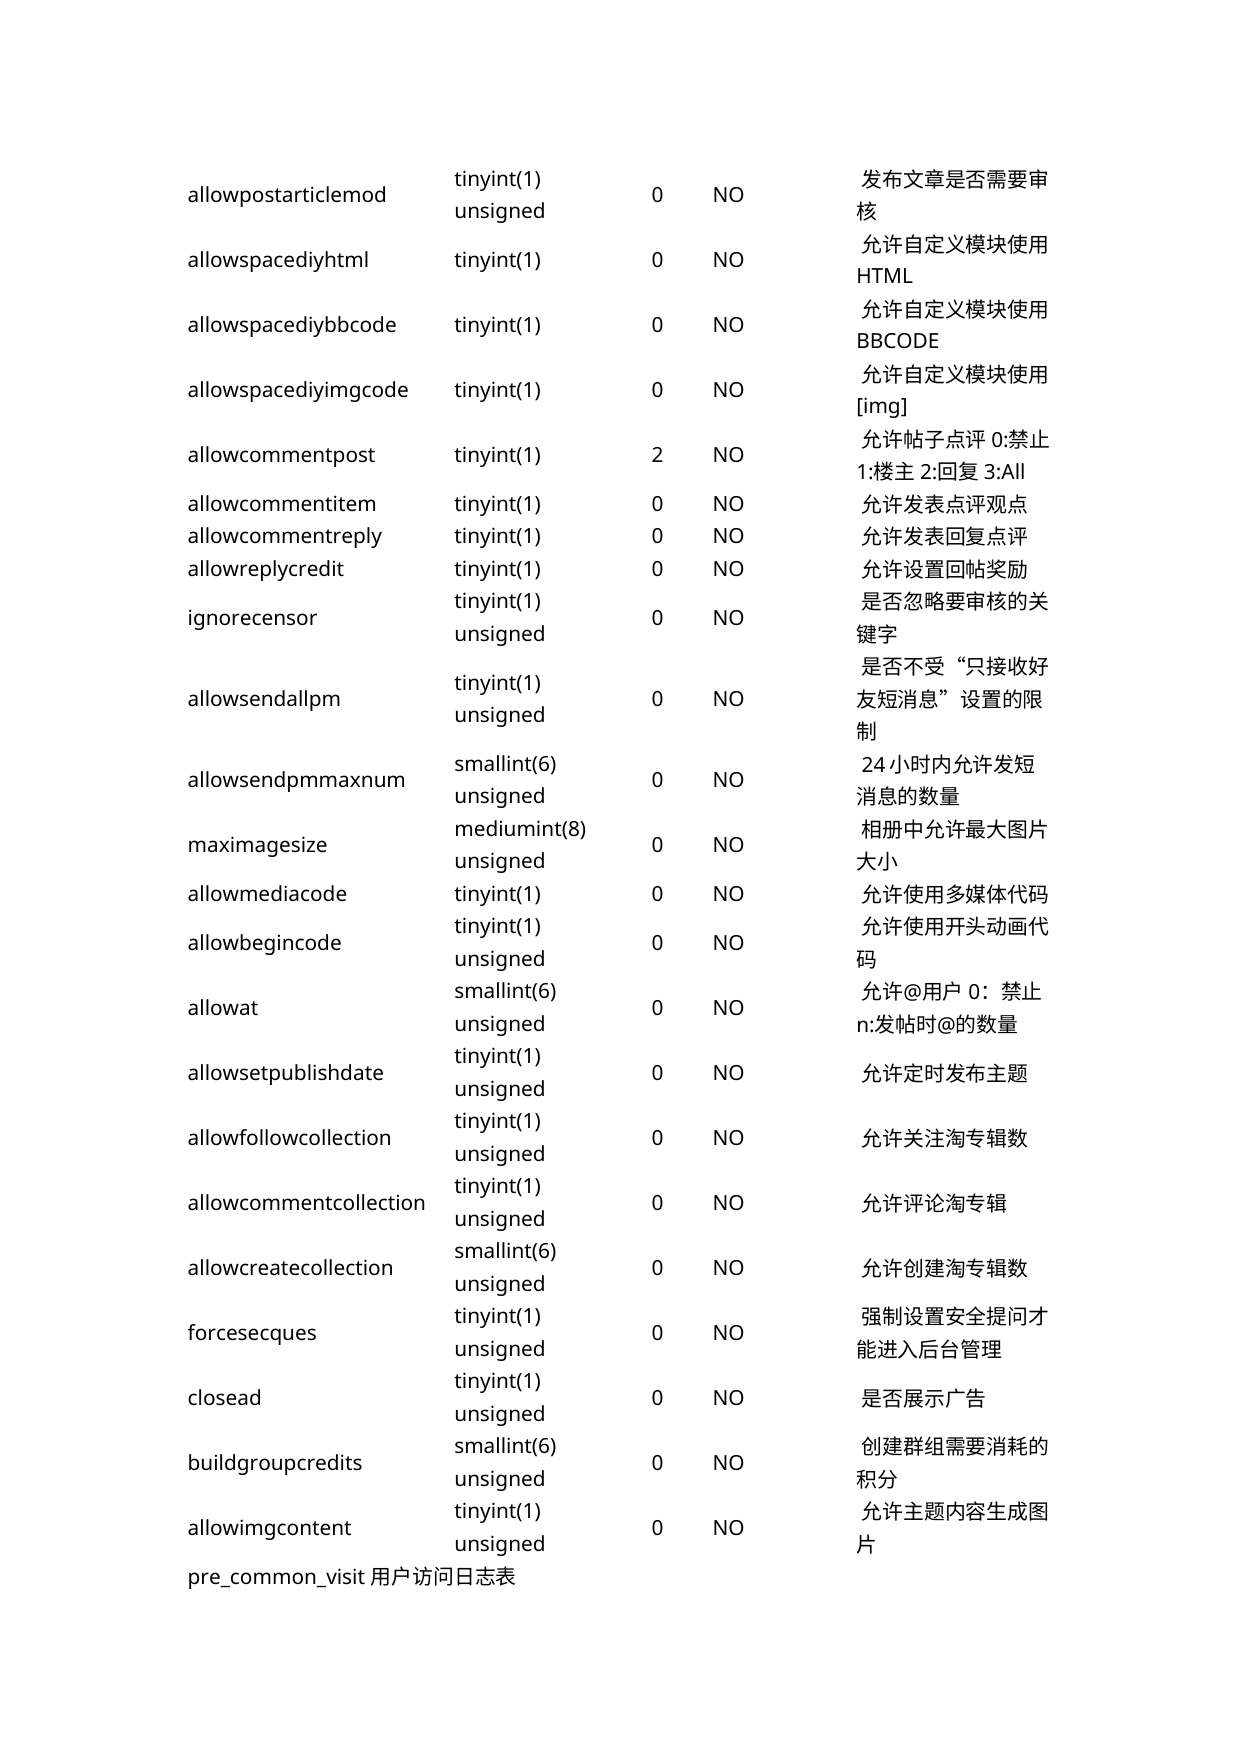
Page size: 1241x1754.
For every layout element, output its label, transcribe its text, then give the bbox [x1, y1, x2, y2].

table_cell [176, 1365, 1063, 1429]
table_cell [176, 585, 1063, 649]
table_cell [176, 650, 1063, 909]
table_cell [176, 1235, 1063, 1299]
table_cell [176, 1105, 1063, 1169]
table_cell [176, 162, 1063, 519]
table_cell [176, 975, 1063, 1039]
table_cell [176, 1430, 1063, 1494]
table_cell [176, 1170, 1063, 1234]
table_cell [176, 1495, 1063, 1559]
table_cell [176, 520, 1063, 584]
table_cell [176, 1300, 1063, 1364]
text pre_common_visit 用户访问日志表 [187, 1559, 1053, 1592]
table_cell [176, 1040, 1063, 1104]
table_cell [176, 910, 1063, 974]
